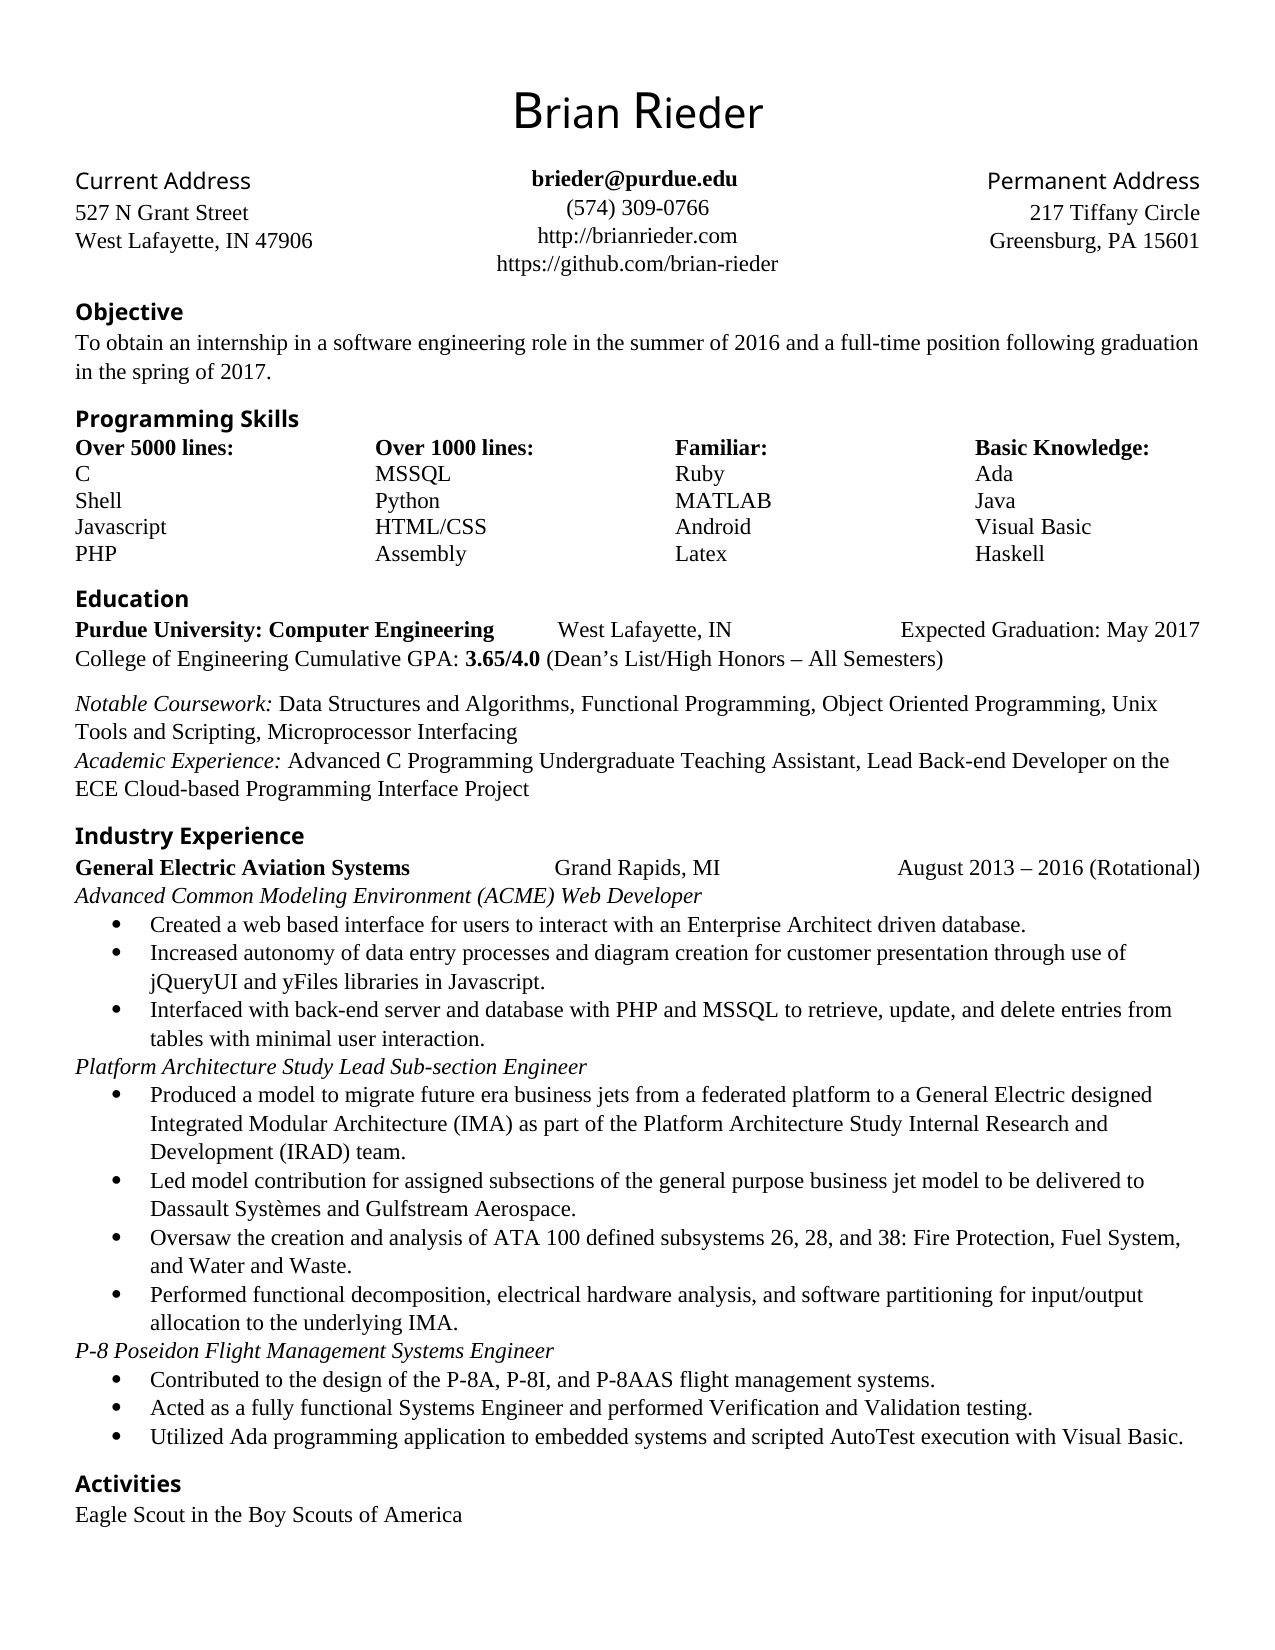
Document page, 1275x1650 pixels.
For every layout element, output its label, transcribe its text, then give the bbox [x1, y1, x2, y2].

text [75, 1468, 1200, 1528]
text Industry Experience [75, 820, 1200, 852]
text General Electric Aviation Systems [75, 854, 450, 880]
text August 2013 – 2016 (Rotational) [825, 854, 1200, 880]
list Created a web based interface for users to interact with an Enterprise Architect driven database. [112, 911, 1200, 937]
text P-8 Poseidon Flight Management Systems Engineer [75, 1337, 1200, 1364]
text Objective [75, 296, 1200, 327]
list Produced a model to migrate future era business jets from a federated platform to a General Electric designed Integrated Modular Architecture (IMA) as part of the Platform Architecture Study Internal Research and Development (IRAD) team. [112, 1082, 1200, 1165]
list Acted as a fully functional Systems Engineer and performed Verification and Validation testing. [112, 1394, 1200, 1421]
list Utilized Ada programming application to embedded systems and scripted AutoTest execution with Visual Basic. [112, 1423, 1200, 1449]
text Grand Rapids, MI [550, 854, 725, 880]
text Programming Skills [75, 403, 1200, 434]
text Brian Rieder [75, 75, 1200, 143]
text College of Engineering Cumulative GPA: 3.65/4.0 (Dean’s List/High Honors – All Semesters) [75, 645, 1200, 671]
text Basic Knowledge: Ada Java Visual Basic Haskell [975, 434, 1200, 566]
list Interfaced with back-end server and database with PHP and MSSQL to retrieve, update, and delete entries from tables with minimal user interaction. [112, 996, 1200, 1051]
text Familiar: Ruby MATLAB Android Latex [675, 434, 900, 566]
text Over 1000 lines: MSSQL Python HTML/CSS Assembly [375, 434, 600, 566]
list Contributed to the design of the P-8A, P-8I, and P-8AAS flight management systems. [112, 1366, 1200, 1392]
text West Lafayette, IN [557, 616, 733, 643]
text Advanced Common Modeling Environment (ACME) Web Developer [75, 882, 1200, 909]
text Permanent Address 217 Tiffany Circle Greensburg, PA 15601 [875, 165, 1200, 253]
text Notable Coursework: Data Structures and Algorithms, Functional Programming, Object Oriented Programming, Unix Tools and Scripting, Microprocessor Interfacing Academic Experience: Advanced C Programming Undergraduate Teaching Assistant, Lead Back-end Developer on the ECE Cloud-based Programming Interface Project [75, 690, 1200, 802]
text Over 5000 lines: C Shell Javascript PHP [75, 434, 300, 566]
list Led model contribution for assigned subsections of the general purpose business jet model to be delivered to Dassault Systèmes and Gulfstream Aerospace. [112, 1167, 1200, 1222]
text To obtain an internship in a software engineering role in the summer of 2016 and a full-time position following graduation in the spring of 2017. [75, 329, 1200, 384]
list Oversaw the creation and analysis of ATA 100 defined subsystems 26, 28, and 38: Fire Protection, Fuel System, and Water and Waste. [112, 1224, 1200, 1278]
text brieder@purdue.edu (574) 309-0766 http://brianrieder.com https://github.com/brian-rieder [475, 165, 800, 277]
text Education [75, 583, 1200, 614]
text Purdue University: Computer Engineering [75, 616, 525, 643]
text Expected Graduation: May 2017 [765, 616, 1200, 643]
text Platform Architecture Study Lead Sub-section Engineer [75, 1053, 1200, 1079]
list Increased autonomy of data entry processes and diagram creation for customer presentation through use of jQueryUI and yFiles libraries in Javascript. [112, 939, 1200, 994]
text Current Address 527 N Grant Street West Lafayette, IN 47906 [75, 165, 400, 253]
list Performed functional decomposition, electrical hardware analysis, and software partitioning for input/output allocation to the underlying IMA. [112, 1281, 1200, 1335]
